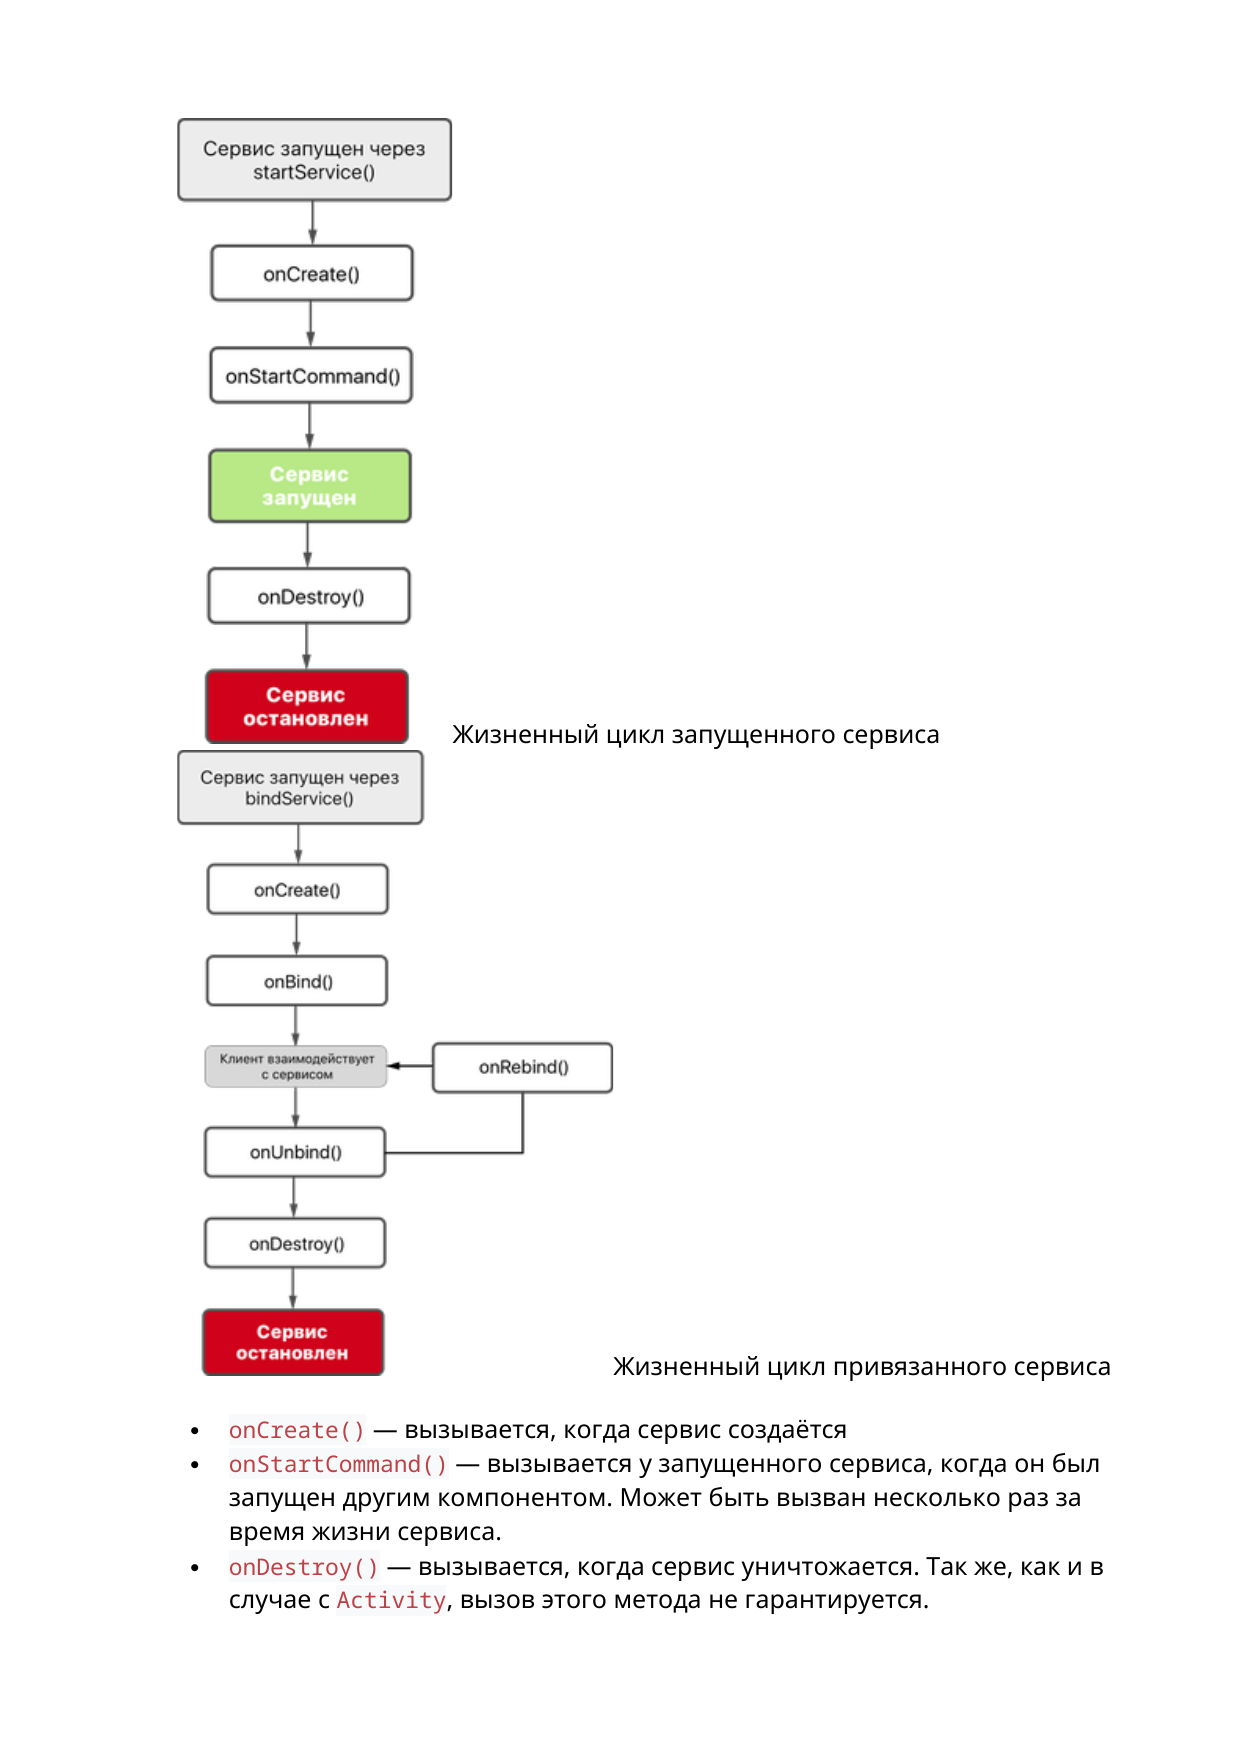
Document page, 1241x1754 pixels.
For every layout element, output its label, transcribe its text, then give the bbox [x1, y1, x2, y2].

picture [177, 750, 614, 1376]
picture [177, 118, 453, 744]
list onCreate() — вызывается, когда сервис создаётся [191, 1412, 1152, 1446]
list onStartCommand() — вызывается у запущенного сервиса, когда он был запущен другим компонентом. Может быть вызван несколько раз за время жизни сервиса. [191, 1446, 1152, 1548]
list onDestroy() — вызывается, когда сервис уничтожается. Так же, как и в случае с Activity, вызов этого метода не гарантируется. [191, 1548, 1152, 1616]
